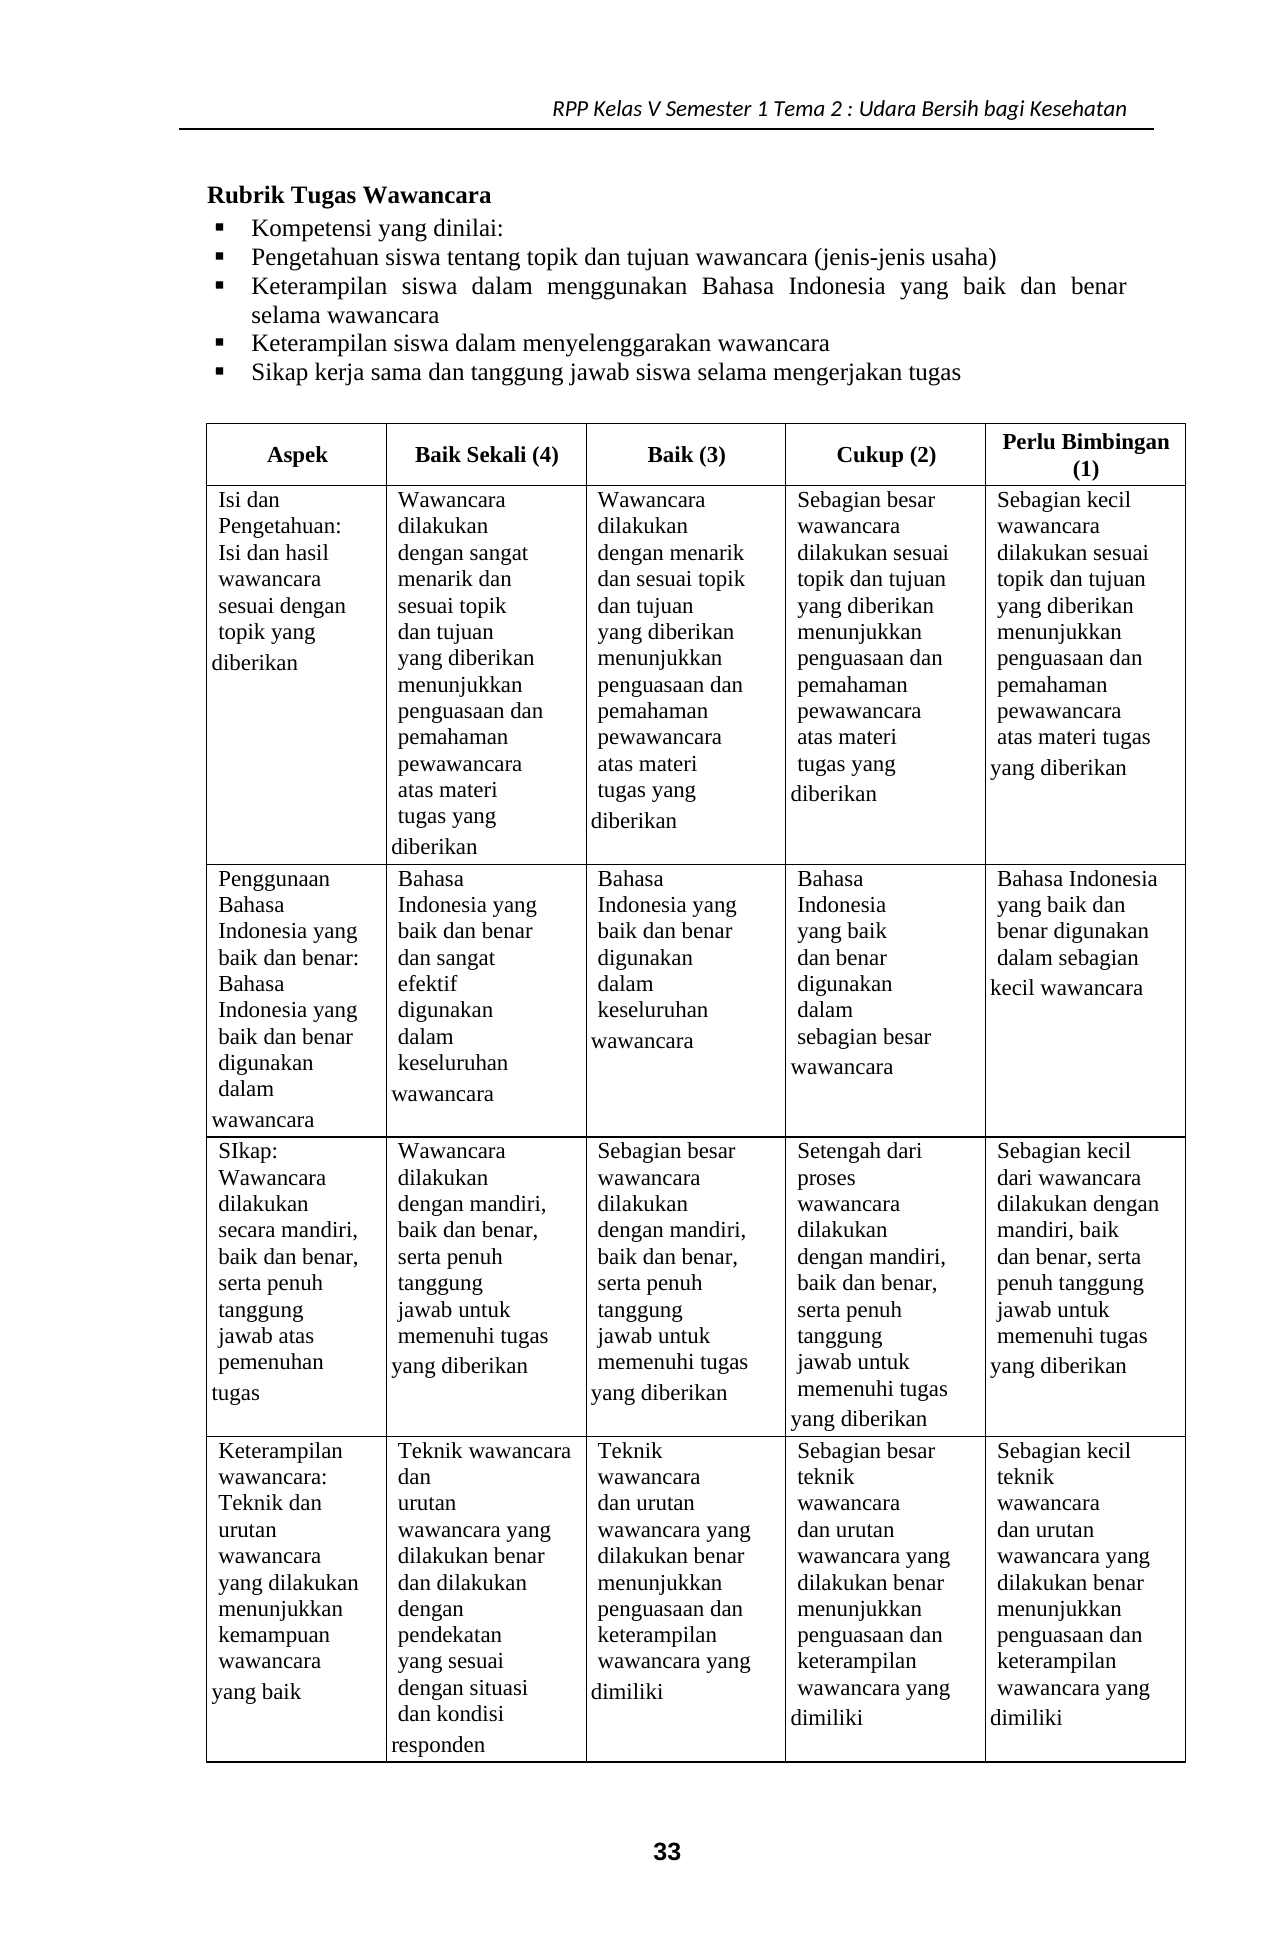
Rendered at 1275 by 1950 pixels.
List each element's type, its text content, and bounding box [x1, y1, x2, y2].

table_header Cukup (2) [786, 424, 985, 485]
table_cell Sebagian besar wawancara dilakukan dengan mandiri, baik dan benar, serta penuh tanggung jawab untuk memenuhi tugas yang diberikan [587, 1138, 785, 1436]
table_cell Wawancara dilakukan dengan menarik dan sesuai topik dan tujuan yang diberikan menunjukkan penguasaan dan pemahaman pewawancara atas materi tugas yang diberikan [587, 486, 785, 863]
table_cell Teknik wawancara dan urutan wawancara yang dilakukan benar dan dilakukan dengan pendekatan yang sesuai dengan situasi dan kondisi responden [387, 1437, 586, 1761]
list Kompetensi yang dinilai: [214, 213, 1127, 242]
text Rubrik Tugas Wawancara [207, 181, 1127, 209]
table_cell Bahasa Indonesia yang baik dan benar digunakan dalam sebagian kecil wawancara [986, 865, 1185, 1136]
table_header Aspek [207, 424, 386, 485]
list Pengetahuan siswa tentang topik dan tujuan wawancara (jenis-jenis usaha) [214, 242, 1127, 271]
table_cell Sebagian kecil teknik wawancara dan urutan wawancara yang dilakukan benar menunjukkan penguasaan dan keterampilan wawancara yang dimiliki [986, 1437, 1185, 1761]
table_header Perlu Bimbingan (1) [986, 424, 1185, 485]
table_header Baik Sekali (4) [387, 424, 586, 485]
table_cell Wawancara dilakukan dengan mandiri, baik dan benar, serta penuh tanggung jawab untuk memenuhi tugas yang diberikan [387, 1138, 586, 1436]
table_cell Penggunaan Bahasa Indonesia yang baik dan benar: Bahasa Indonesia yang baik dan benar digunakan dalam wawancara [207, 865, 386, 1136]
list Keterampilan siswa dalam menggunakan Bahasa Indonesia yang baik dan benar selama wawancara [214, 271, 1127, 328]
list Sikap kerja sama dan tanggung jawab siswa selama mengerjakan tugas [214, 357, 1127, 386]
table_cell Teknik wawancara dan urutan wawancara yang dilakukan benar menunjukkan penguasaan dan keterampilan wawancara yang dimiliki [587, 1437, 785, 1761]
table_cell Keterampilan wawancara: Teknik dan urutan wawancara yang dilakukan menunjukkan kemampuan wawancara yang baik [207, 1437, 386, 1761]
table_cell Bahasa Indonesia yang baik dan benar digunakan dalam keseluruhan wawancara [587, 865, 785, 1136]
table_cell Isi dan Pengetahuan: Isi dan hasil wawancara sesuai dengan topik yang diberikan [207, 486, 386, 863]
table_cell Sebagian kecil wawancara dilakukan sesuai topik dan tujuan yang diberikan menunjukkan penguasaan dan pemahaman pewawancara atas materi tugas yang diberikan [986, 486, 1185, 863]
table_header Baik (3) [587, 424, 785, 485]
table_cell Bahasa Indonesia yang baik dan benar digunakan dalam sebagian besar wawancara [786, 865, 985, 1136]
table_cell Sebagian besar wawancara dilakukan sesuai topik dan tujuan yang diberikan menunjukkan penguasaan dan pemahaman pewawancara atas materi tugas yang diberikan [786, 486, 985, 863]
table_cell Sebagian kecil dari wawancara dilakukan dengan mandiri, baik dan benar, serta penuh tanggung jawab untuk memenuhi tugas yang diberikan [986, 1138, 1185, 1436]
table_cell Setengah dari proses wawancara dilakukan dengan mandiri, baik dan benar, serta penuh tanggung jawab untuk memenuhi tugas yang diberikan [786, 1138, 985, 1436]
table_cell Bahasa Indonesia yang baik dan benar dan sangat efektif digunakan dalam keseluruhan wawancara [387, 865, 586, 1136]
list Keterampilan siswa dalam menyelenggarakan wawancara [214, 328, 1127, 357]
table_cell SIkap: Wawancara dilakukan secara mandiri, baik dan benar, serta penuh tanggung jawab atas pemenuhan tugas [207, 1138, 386, 1436]
table_cell Sebagian besar teknik wawancara dan urutan wawancara yang dilakukan benar menunjukkan penguasaan dan keterampilan wawancara yang dimiliki [786, 1437, 985, 1761]
table_cell Wawancara dilakukan dengan sangat menarik dan sesuai topik dan tujuan yang diberikan menunjukkan penguasaan dan pemahaman pewawancara atas materi tugas yang diberikan [387, 486, 586, 863]
